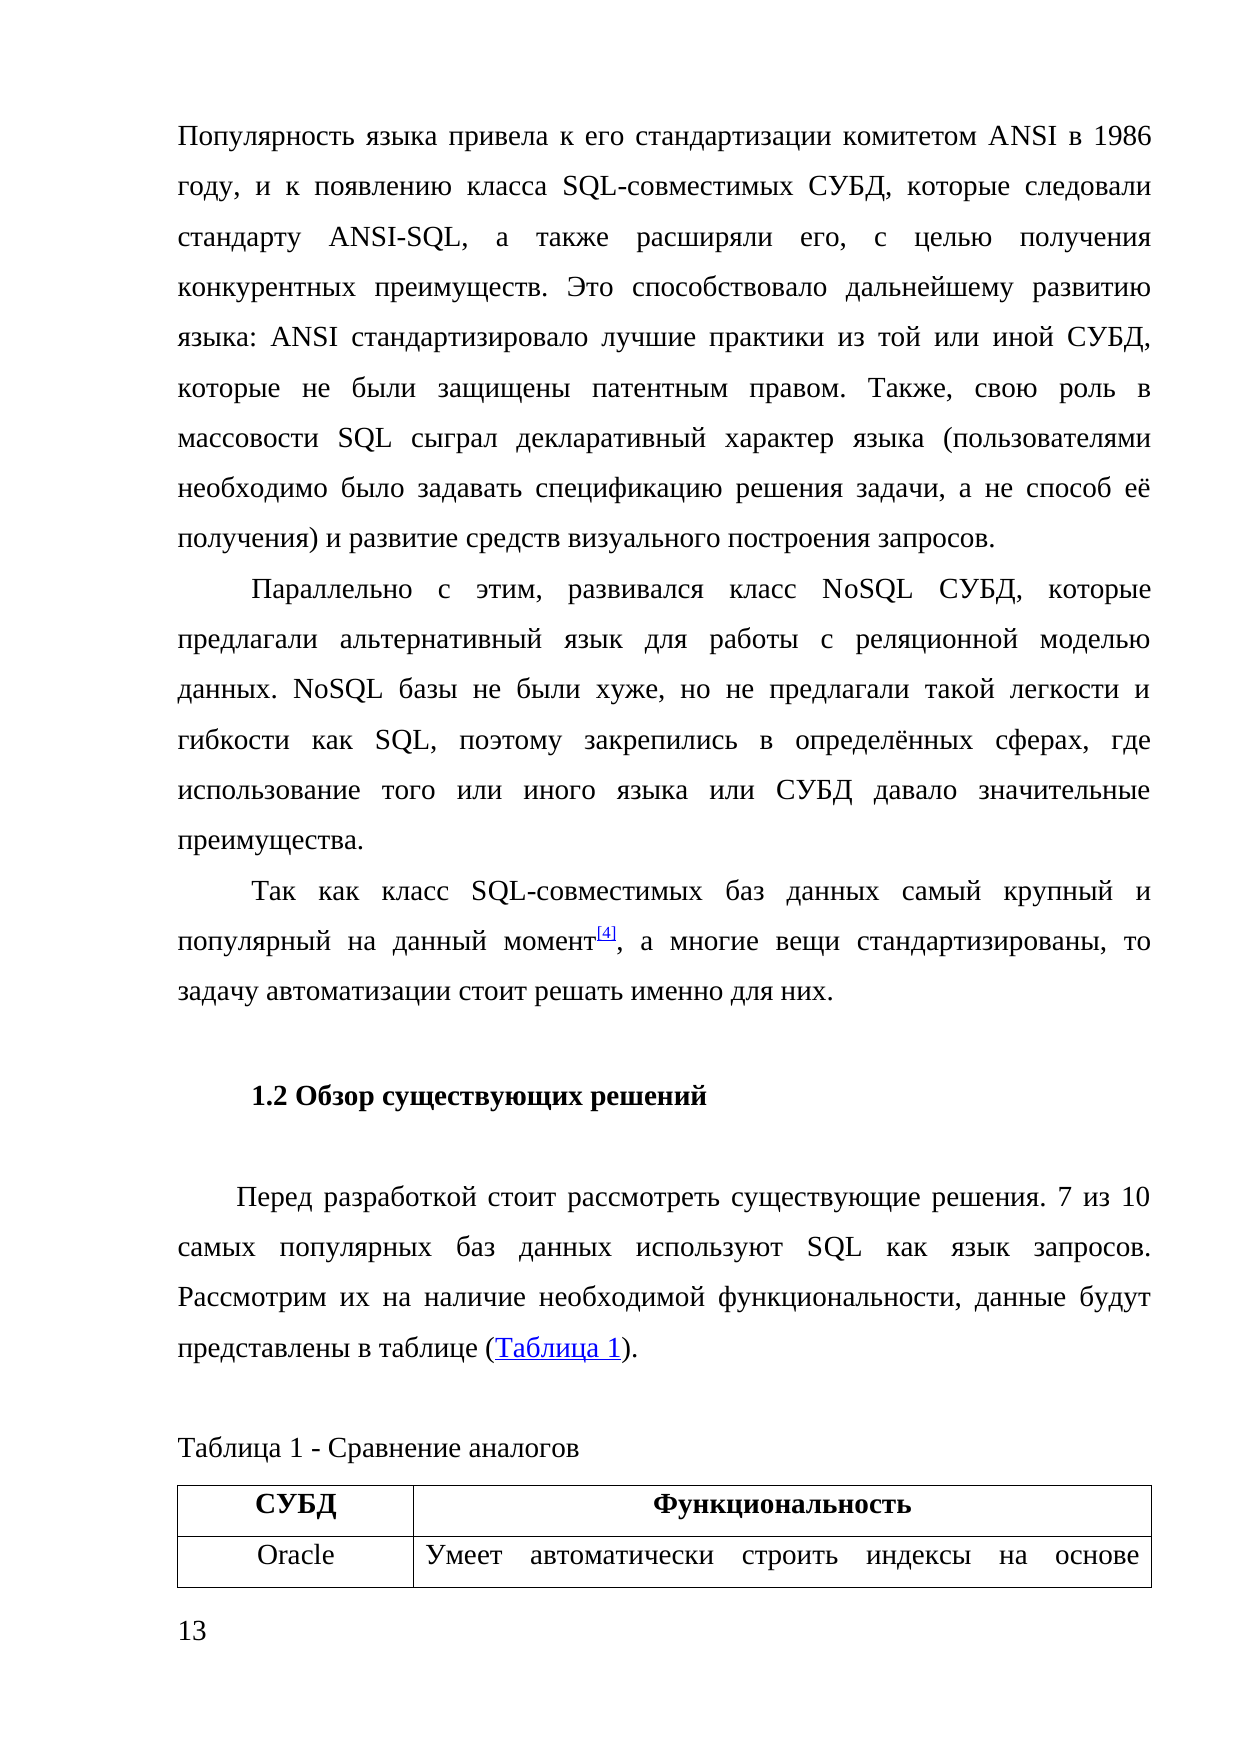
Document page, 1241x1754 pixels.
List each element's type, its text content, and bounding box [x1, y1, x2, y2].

text Параллельно с этим, развивался класс NoSQL СУБД, которые предлагали альтернативный язык для работы с реляционной моделью данных. NoSQL базы не были хуже, но не предлагали такой легкости и гибкости как SQL, поэтому закрепились в определённых сферах, где использование того или иного языка или СУБД давало значительные преимущества. [177, 571, 1152, 856]
table_header СУБД [178, 1486, 413, 1536]
text Так как класс SQL-совместимых баз данных самый крупный и популярный на данный момент[4], а многие вещи стандартизированы, то задачу автоматизации стоит решать именно для них. [177, 873, 1152, 1007]
text Таблица 1 - Сравнение аналогов [177, 1430, 1152, 1464]
text Перед разработкой стоит рассмотреть существующие решения. 7 из 10 самых популярных баз данных используют SQL как язык запросов. Рассмотрим их на наличие необходимой функциональности, данные будут представлены в таблице (Таблица 1). [177, 1179, 1152, 1363]
table_header Функциональность [414, 1486, 1151, 1536]
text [177, 118, 1152, 554]
table_cell Oracle [178, 1537, 413, 1587]
subtitle 1.2 Обзор существующих решений [177, 1078, 1152, 1112]
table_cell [414, 1537, 1151, 1587]
